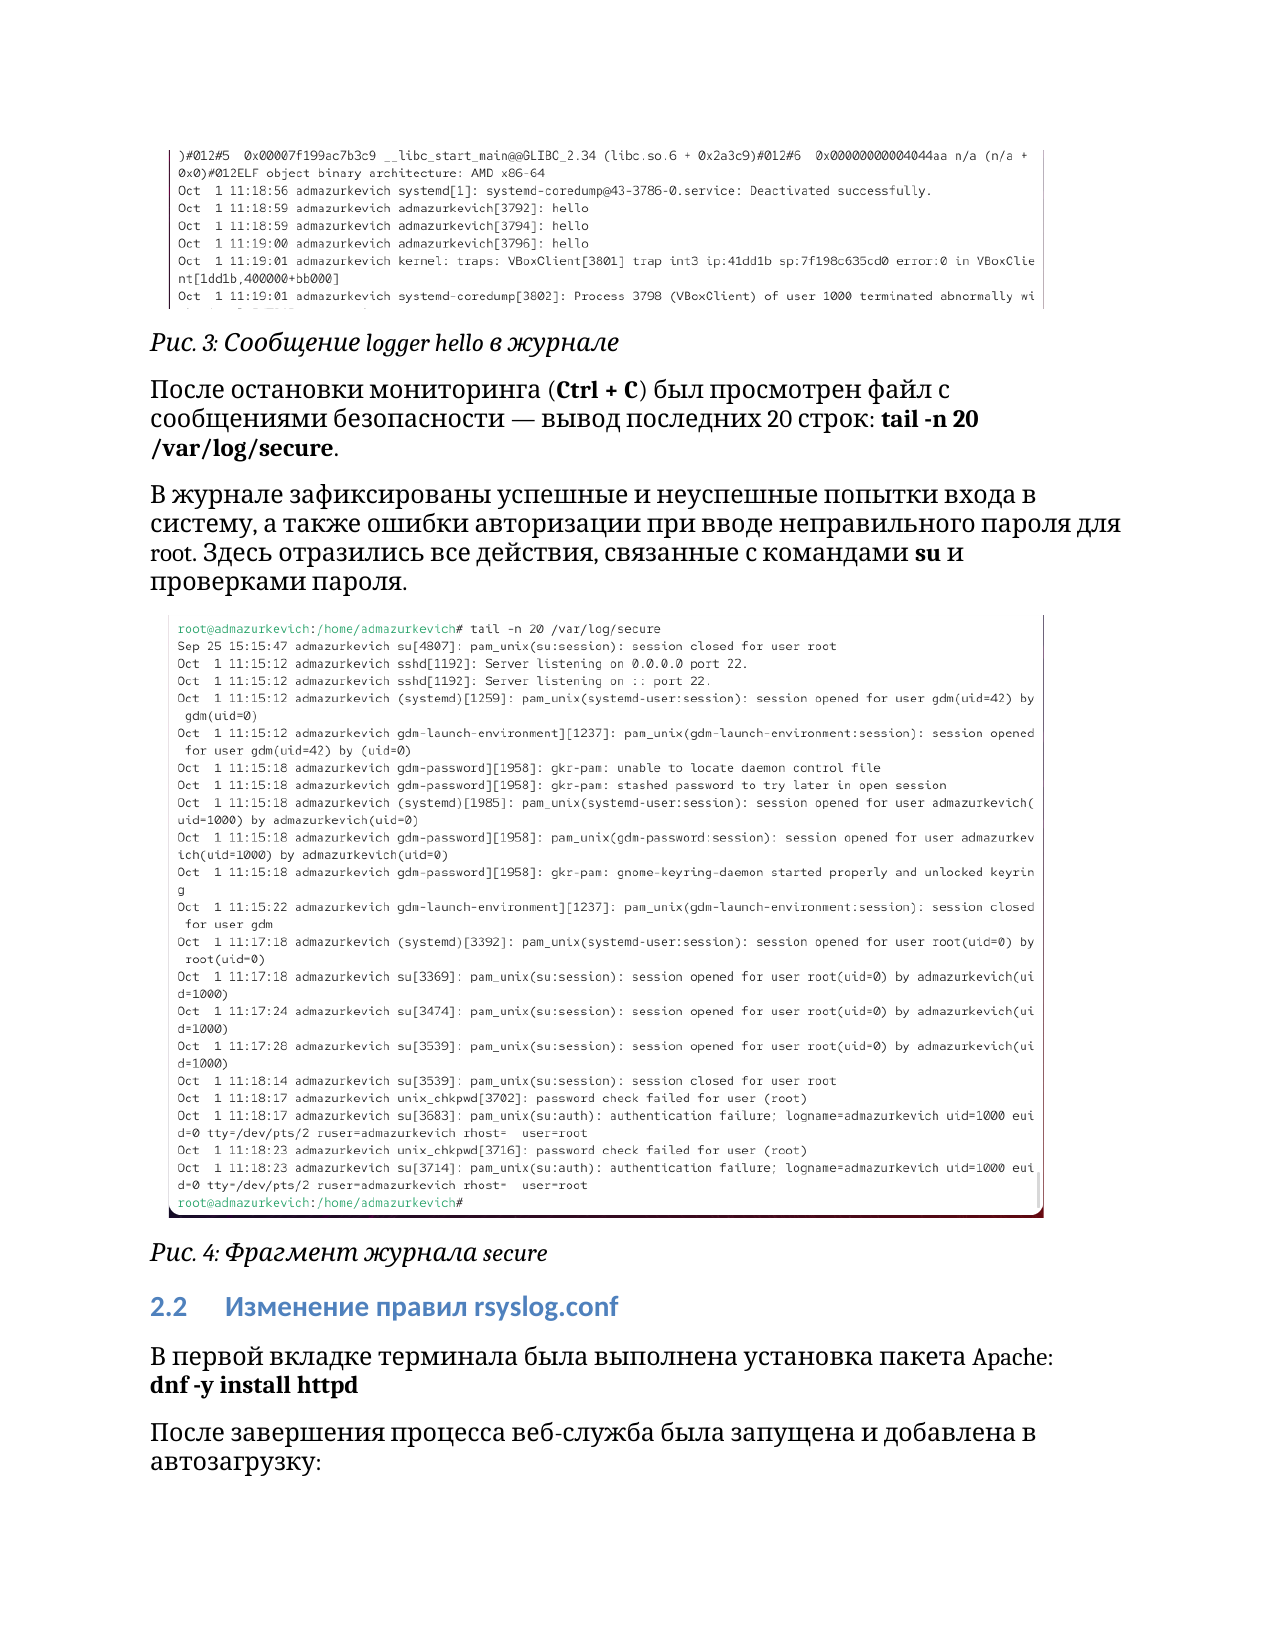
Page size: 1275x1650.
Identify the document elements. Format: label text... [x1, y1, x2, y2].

text Рис. 4: Фрагмент журнала secure [150, 1238, 1125, 1267]
text После остановки мониторинга (Ctrl + C) был просмотрен файл с сообщениями безопасности — вывод последних 20 строк: tail -n 20 /var/log/secure. [150, 376, 1125, 463]
subtitle 2.2 Изменение правил rsyslog.conf [150, 1288, 1125, 1324]
text В первой вкладке терминала была выполнена установка пакета Apache: dnf -y install httpd [150, 1342, 1125, 1400]
text После завершения процесса веб-служба была запущена и добавлена в автозагрузку: [150, 1419, 1125, 1476]
picture [168, 150, 1044, 309]
picture [168, 615, 1044, 1218]
text Рис. 3: Сообщение logger hello в журнале [150, 329, 1125, 358]
text В журнале зафиксированы успешные и неуспешные попытки входа в систему, а также ошибки авторизации при вводе неправильного пароля для root. Здесь отразились все действия, связанные с командами su и проверками пароля. [150, 481, 1125, 596]
